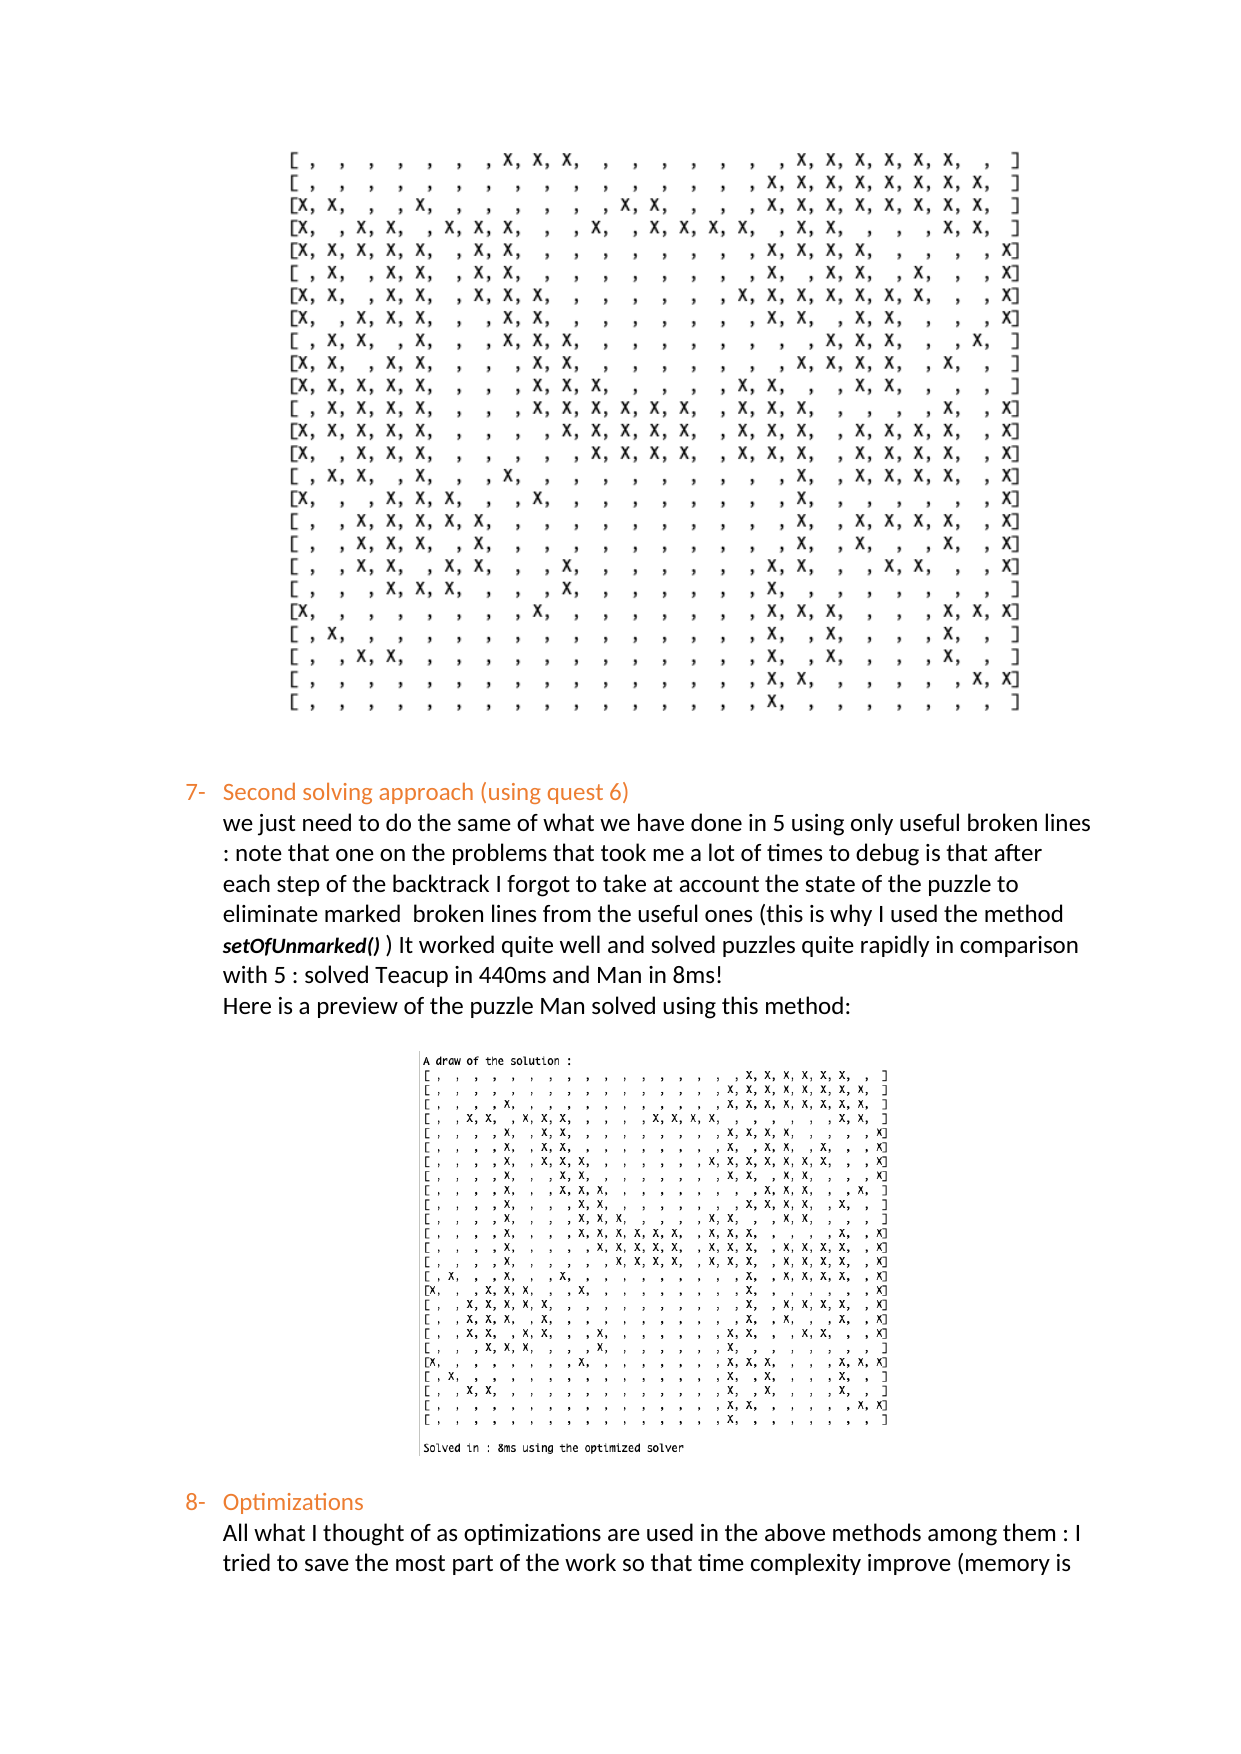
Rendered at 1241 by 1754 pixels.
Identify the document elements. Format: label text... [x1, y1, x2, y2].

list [223, 1517, 1093, 1578]
picture [419, 1051, 897, 1456]
list we just need to do the same of what we have done in 5 using only useful broken lines : note that one on the problems that took me a lot of times to debug is that after each step of the backtrack I forgot to take at account the state of the puzzle to eliminate marked broken lines from the useful ones (this is why I used the method setOfUnmarked() ) It worked quite well and solved puzzles quite rapidly in comparison with 5 : solved Teacup in 440ms and Man in 8ms! [223, 807, 1093, 990]
list Here is a preview of the puzzle Man solved using this method: [223, 990, 1093, 1020]
list Optimizations [185, 1486, 1093, 1517]
picture [286, 147, 1029, 716]
list Second solving approach (using quest 6) [185, 776, 1093, 807]
